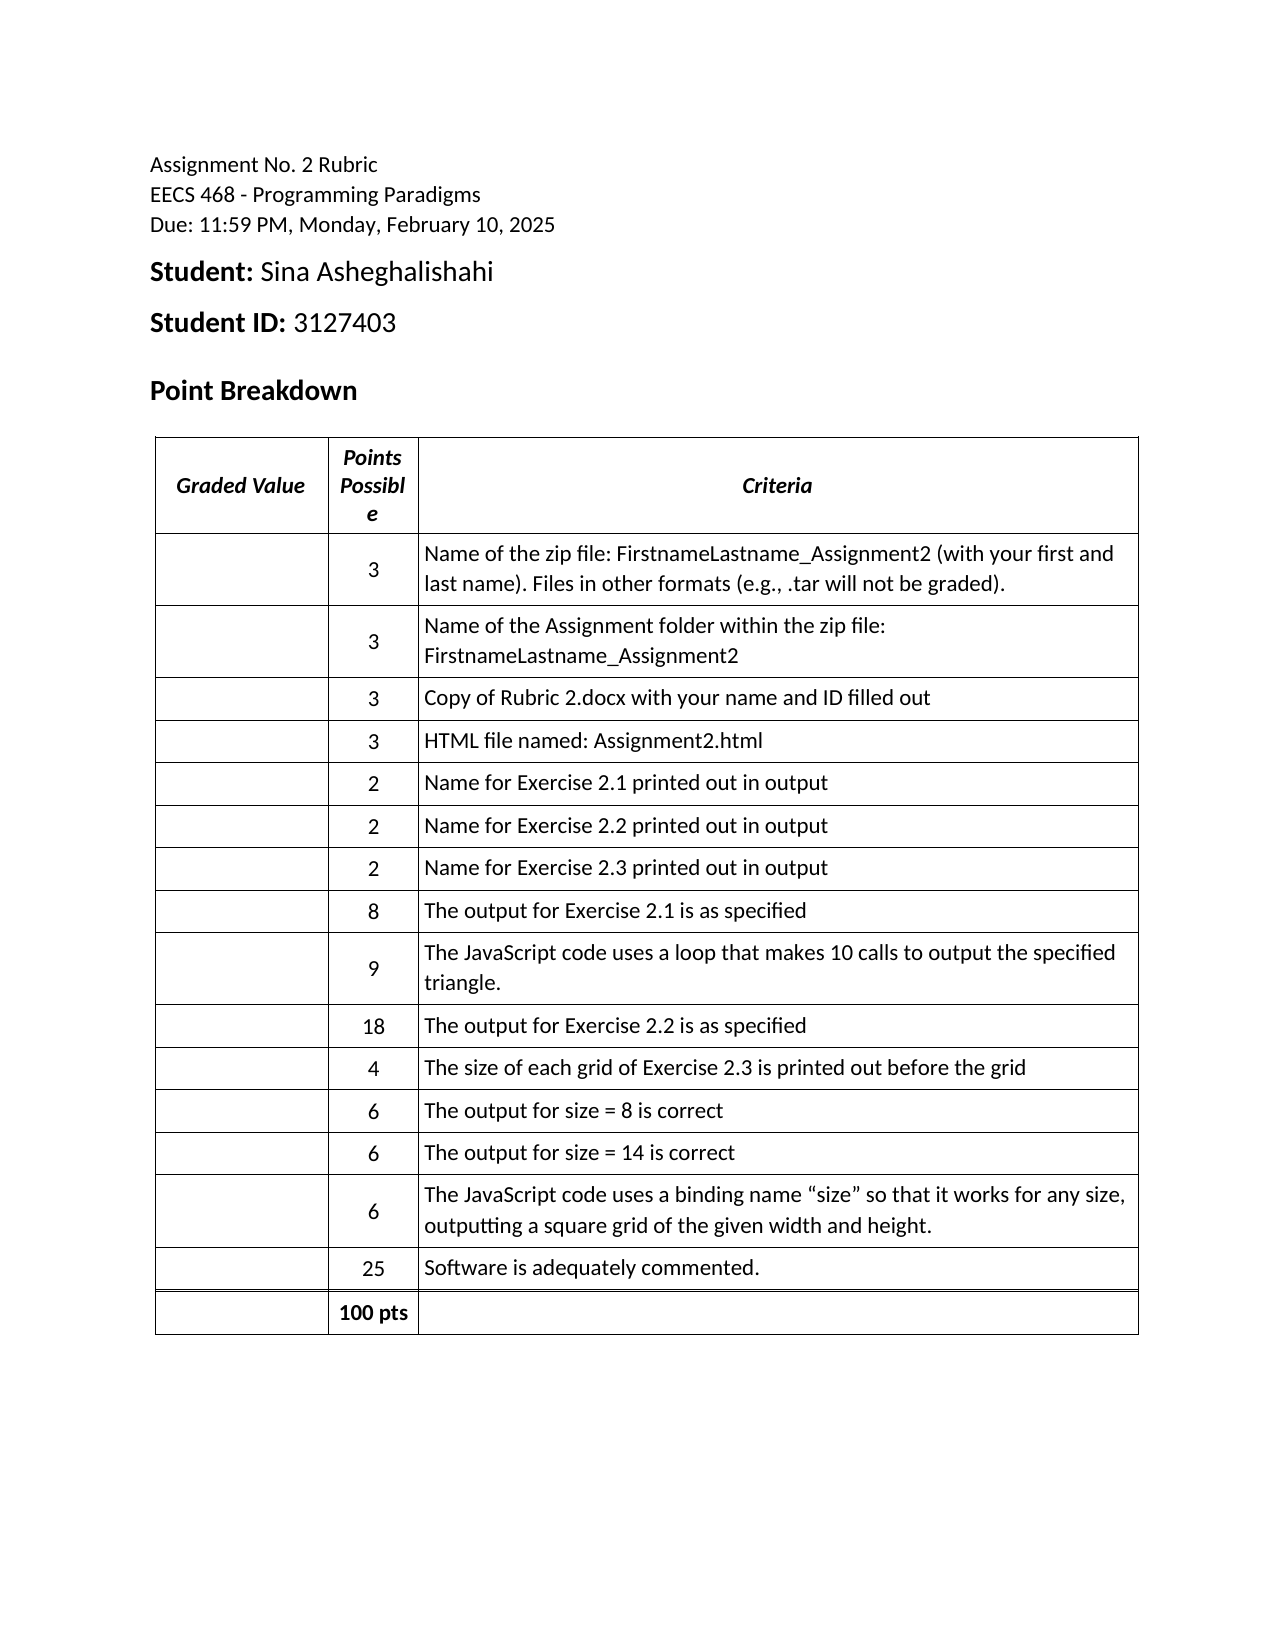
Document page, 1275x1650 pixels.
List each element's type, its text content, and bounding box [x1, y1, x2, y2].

table_cell Name of the Assignment folder within the zip file: FirstnameLastname_Assignment2 [419, 606, 1138, 677]
table_cell 3 [329, 678, 418, 719]
table_cell [156, 933, 328, 1004]
table_cell 25 [329, 1248, 418, 1289]
table_cell Name for Exercise 2.2 printed out in output [419, 806, 1138, 847]
table_cell 3 [329, 721, 418, 762]
table_cell [156, 606, 328, 677]
text Assignment No. 2 Rubric [150, 150, 1125, 178]
table_cell [156, 891, 328, 932]
table_cell 2 [329, 763, 418, 804]
table_cell 2 [329, 848, 418, 889]
table_cell [156, 1133, 328, 1174]
table_cell The JavaScript code uses a loop that makes 10 calls to output the specified triangle. [419, 933, 1138, 1004]
table_cell 18 [329, 1005, 418, 1047]
table_cell 2 [329, 806, 418, 847]
table_header Graded Value [156, 438, 328, 532]
table_cell The output for size = 8 is correct [419, 1090, 1138, 1132]
table_cell 8 [329, 891, 418, 932]
table_cell [156, 1248, 328, 1289]
table_cell [156, 1005, 328, 1047]
table_cell [156, 763, 328, 804]
table_cell 4 [329, 1048, 418, 1089]
table_cell 6 [329, 1175, 418, 1247]
table_cell [156, 1090, 328, 1132]
table_cell Software is adequately commented. [419, 1248, 1138, 1289]
table_cell The size of each grid of Exercise 2.3 is printed out before the grid [419, 1048, 1138, 1089]
table_cell The JavaScript code uses a binding name “size” so that it works for any size, outputting a square grid of the given width and height. [419, 1175, 1138, 1247]
table_cell 6 [329, 1090, 418, 1132]
table_cell Name for Exercise 2.1 printed out in output [419, 763, 1138, 804]
table_cell [156, 1048, 328, 1089]
table_cell [156, 1175, 328, 1247]
table_cell [156, 721, 328, 762]
table_cell Name for Exercise 2.3 printed out in output [419, 848, 1138, 889]
table_cell The output for size = 14 is correct [419, 1133, 1138, 1174]
table_cell The output for Exercise 2.1 is as specified [419, 891, 1138, 932]
table_cell [156, 848, 328, 889]
text Student: Sina Asheghalishahi [150, 253, 1125, 289]
subtitle Point Breakdown [150, 372, 1125, 407]
text Due: 11:59 PM, Monday, February 10, 2025 [150, 210, 1125, 238]
table_cell Name of the zip file: FirstnameLastname_Assignment2 (with your first and last name). Files in other formats (e.g., .tar will not be graded). [419, 534, 1138, 605]
table_cell [156, 534, 328, 605]
table_cell [156, 806, 328, 847]
table_cell 3 [329, 534, 418, 605]
table_cell [419, 1292, 1138, 1334]
table_cell [156, 1292, 328, 1334]
text EECS 468 - Programming Paradigms [150, 180, 1125, 208]
table_cell 100 pts [329, 1292, 418, 1334]
table_header Points Possible [329, 438, 418, 532]
table_cell Copy of Rubric 2.docx with your name and ID filled out [419, 678, 1138, 719]
table_cell HTML file named: Assignment2.html [419, 721, 1138, 762]
text Student ID: 3127403 [150, 304, 1125, 340]
table_header Criteria [419, 438, 1138, 532]
table_cell 9 [329, 933, 418, 1004]
table_cell [156, 678, 328, 719]
table_cell The output for Exercise 2.2 is as specified [419, 1005, 1138, 1047]
table_cell 3 [329, 606, 418, 677]
table_cell 6 [329, 1133, 418, 1174]
